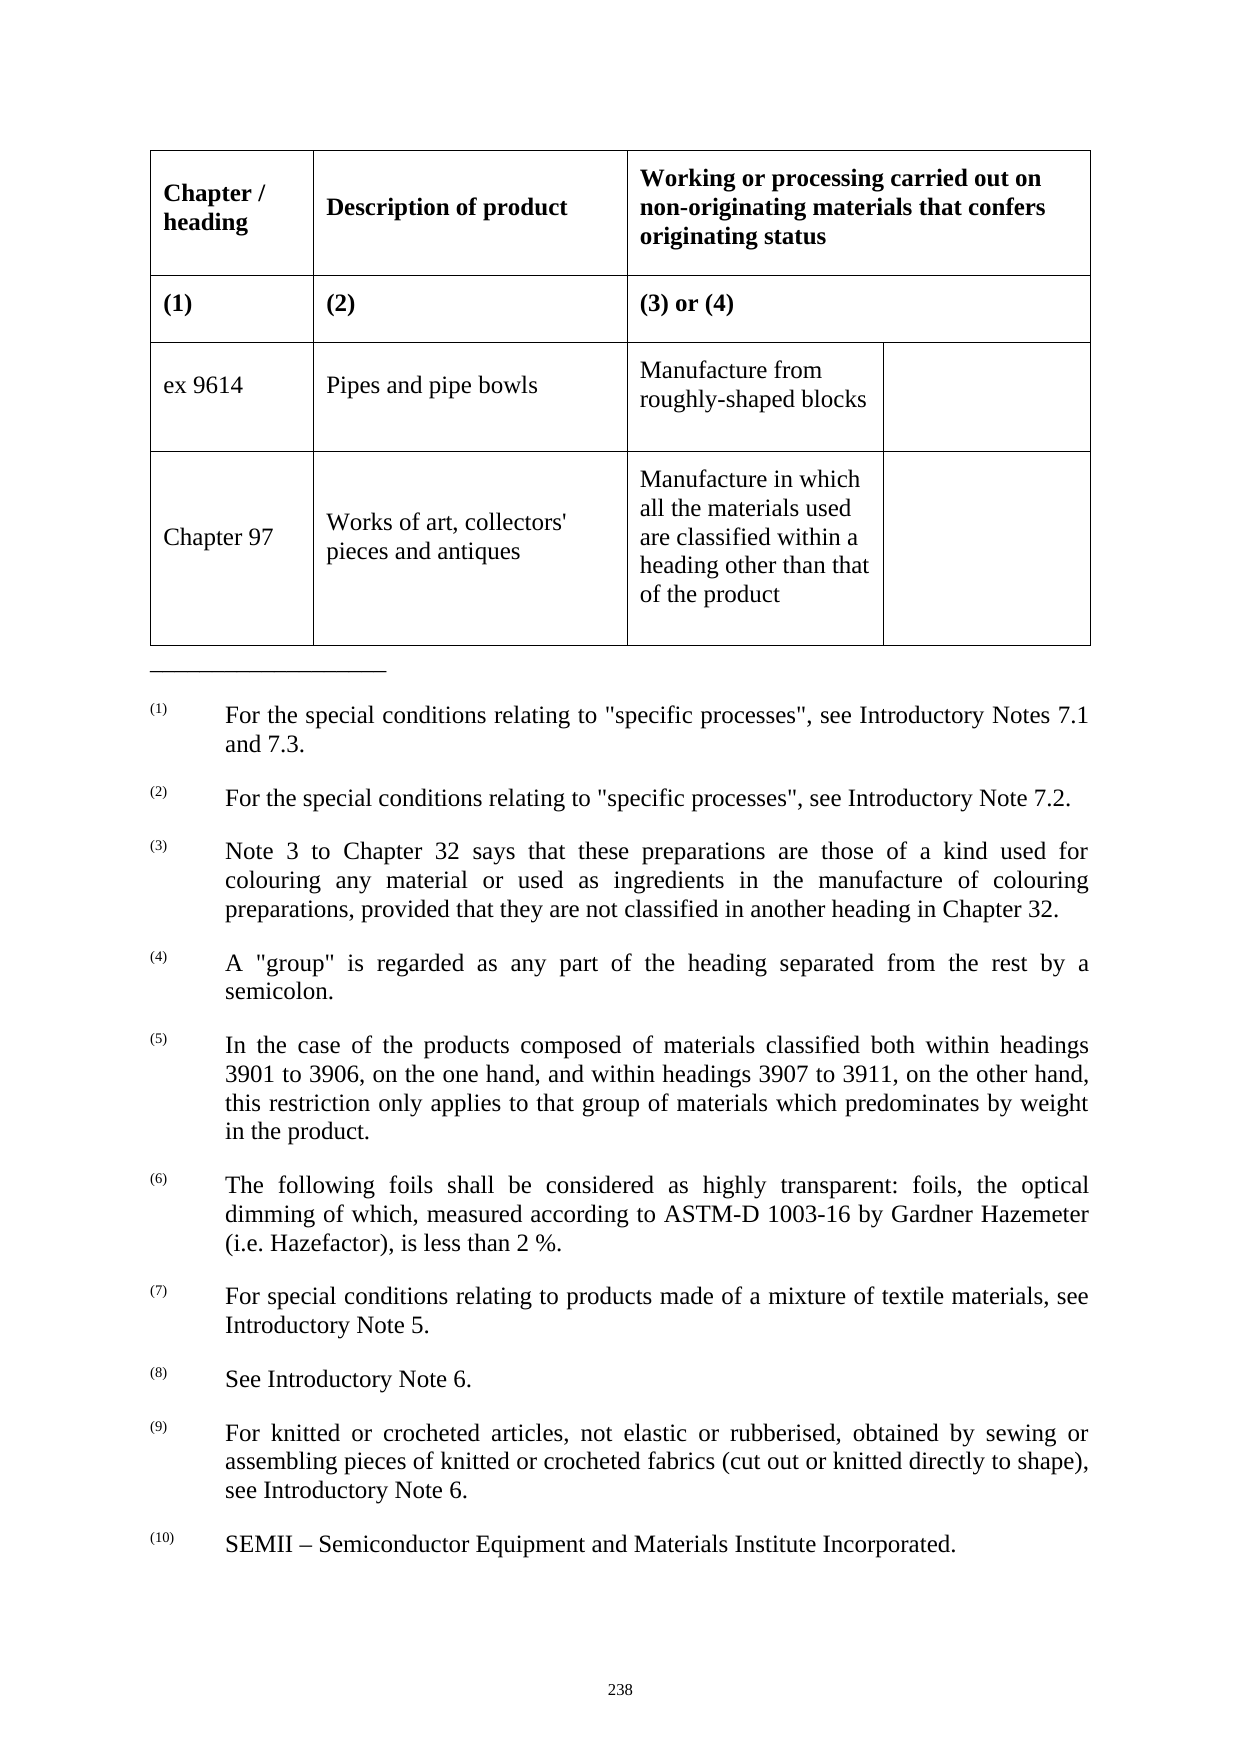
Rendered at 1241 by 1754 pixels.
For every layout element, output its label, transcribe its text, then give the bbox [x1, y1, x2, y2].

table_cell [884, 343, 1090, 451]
text (3) Note 3 to Chapter 32 says that these preparations are those of a kind used for colouring any material or used as ingredients in the manufacture of colouring preparations, provided that they are not classified in another heading in Chapter 32. [150, 836, 1090, 923]
text (7) For special conditions relating to products made of a mixture of textile materials, see Introductory Note 5. [150, 1281, 1090, 1339]
text (5) In the case of the products composed of materials classified both within headings 3901 to 3906, on the one hand, and within headings 3907 to 3911, on the other hand, this restriction only applies to that group of materials which predominates by weight in the product. [150, 1030, 1090, 1145]
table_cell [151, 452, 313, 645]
text (9) For knitted or crocheted articles, not elastic or rubberised, obtained by sewing or assembling pieces of knitted or crocheted fabrics (cut out or knitted directly to shape), see Introductory Note 6. [150, 1418, 1090, 1504]
table_cell (2) [314, 276, 627, 342]
table_cell (3) or (4) [628, 276, 1090, 342]
table_header Chapter / heading [151, 151, 313, 275]
text (4) A "group" is regarded as any part of the heading separated from the rest by a semicolon. [150, 948, 1090, 1005]
table_cell (1) [151, 276, 313, 342]
text (8) See Introductory Note 6. [150, 1364, 1090, 1393]
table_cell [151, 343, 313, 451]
text (10) SEMII – Semiconductor Equipment and Materials Institute Incorporated. [150, 1529, 1090, 1558]
table_header Description of product [314, 151, 627, 275]
text (6) The following foils shall be considered as highly transparent: foils, the optical dimming of which, measured according to ASTM-D 1003-16 by Gardner Hazemeter (i.e. Hazefactor), is less than 2 %. [150, 1170, 1090, 1256]
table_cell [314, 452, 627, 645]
text (2) For the special conditions relating to "specific processes", see Introductory Note 7.2. [150, 783, 1090, 811]
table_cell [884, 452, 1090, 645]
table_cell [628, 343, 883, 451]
table_header Working or processing carried out on non‐originating materials that confers originating status [628, 151, 1090, 275]
text (1) For the special conditions relating to "specific processes", see Introductory Notes 7.1 and 7.3. [150, 700, 1090, 758]
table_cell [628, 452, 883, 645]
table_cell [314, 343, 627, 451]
